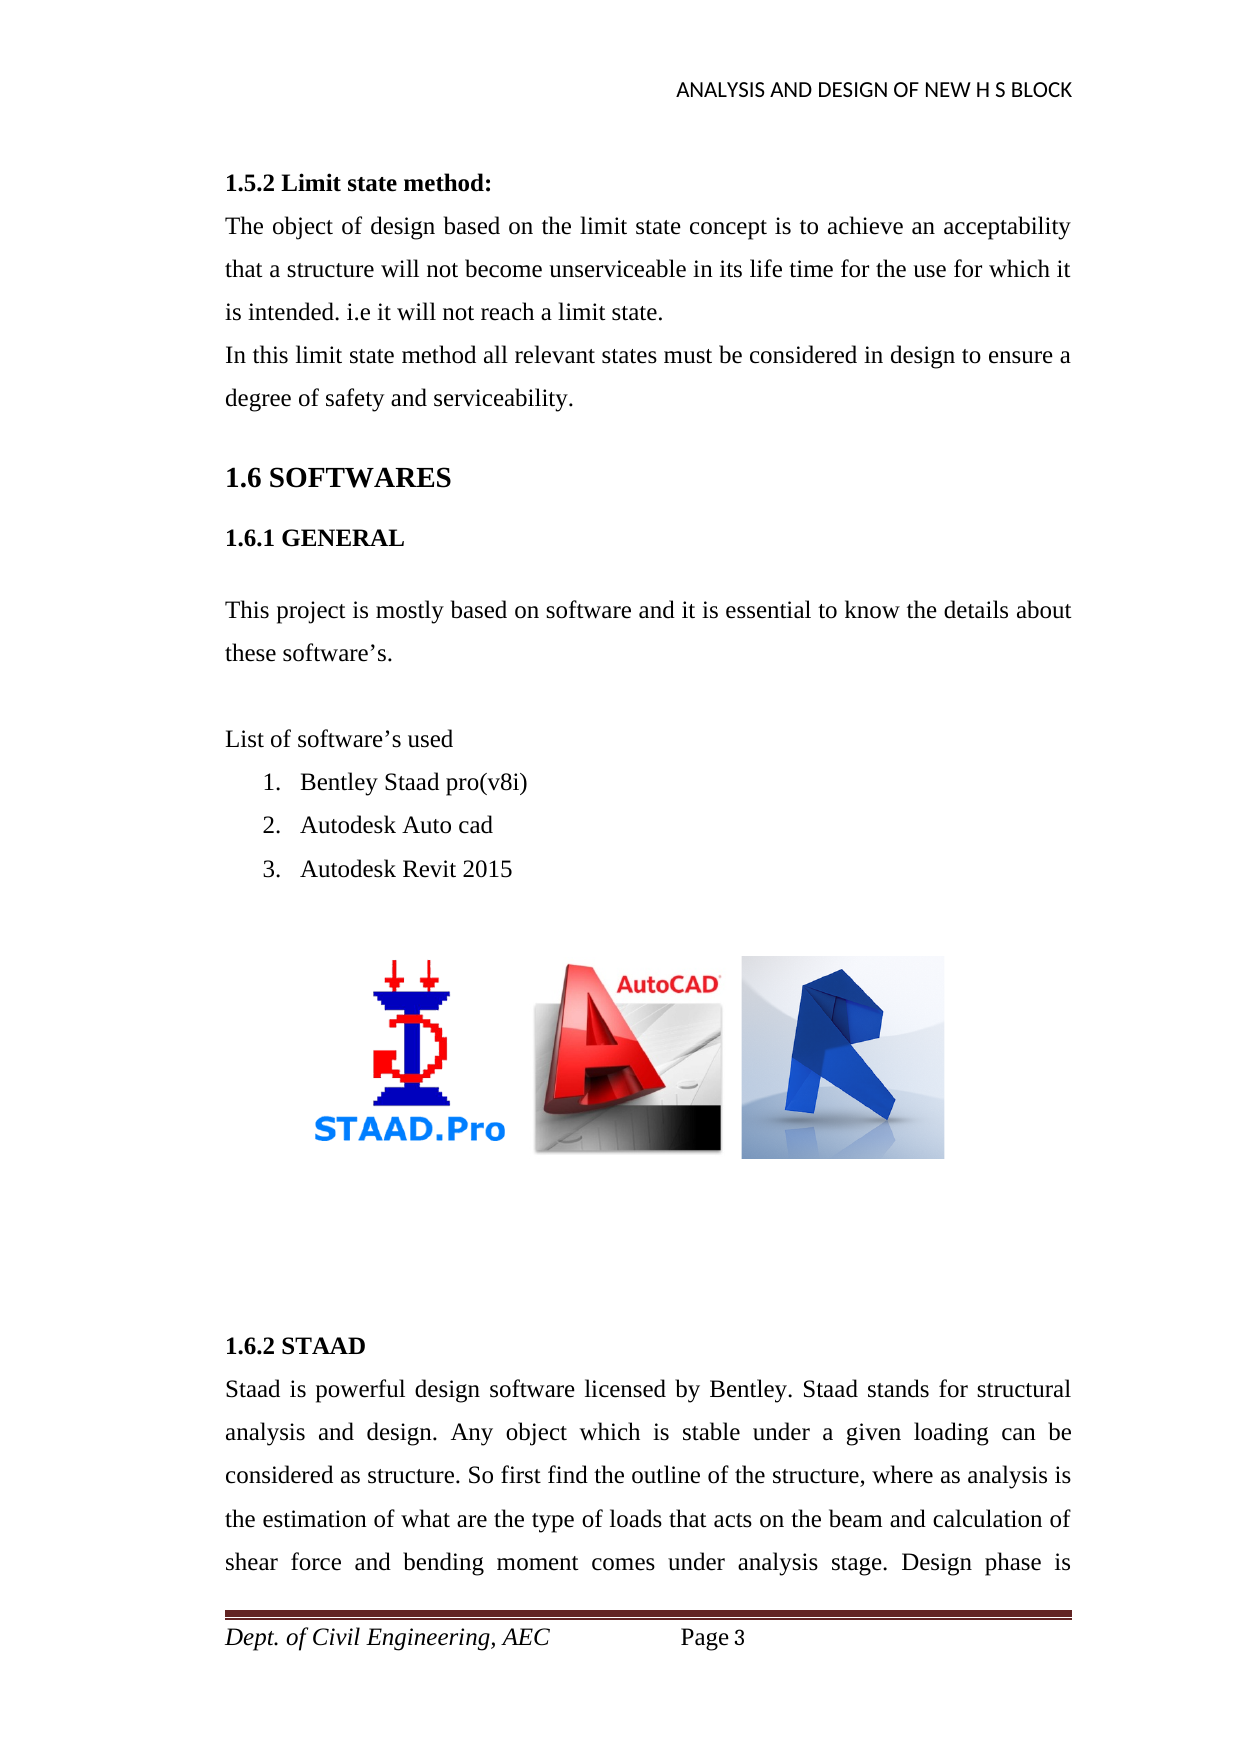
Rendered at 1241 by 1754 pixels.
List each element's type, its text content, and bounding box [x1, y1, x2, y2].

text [225, 1374, 1072, 1576]
text The object of design based on the limit state concept is to achieve an acceptability that a structure will not become unserviceable in its life time for the use for which it is intended. i.e it will not reach a limit state. [225, 211, 1072, 326]
list Bentley Staad pro(v8i) [262, 767, 1072, 796]
text List of software’s used [225, 724, 1072, 753]
text 1.6.2 STAAD [225, 1331, 1072, 1360]
text 1.6.1 GENERAL [225, 523, 1072, 551]
list Autodesk Revit 2015 [262, 854, 1072, 882]
picture [300, 940, 945, 1159]
list Autodesk Auto cad [262, 811, 1072, 839]
text In this limit state method all relevant states must be considered in design to ensure a degree of safety and serviceability. [225, 340, 1072, 412]
text This project is mostly based on software and it is essential to know the details about these software’s. [225, 595, 1072, 667]
text 1.6 SOFTWARES [225, 460, 1072, 493]
text 1.5.2 Limit state method: [225, 168, 1072, 196]
